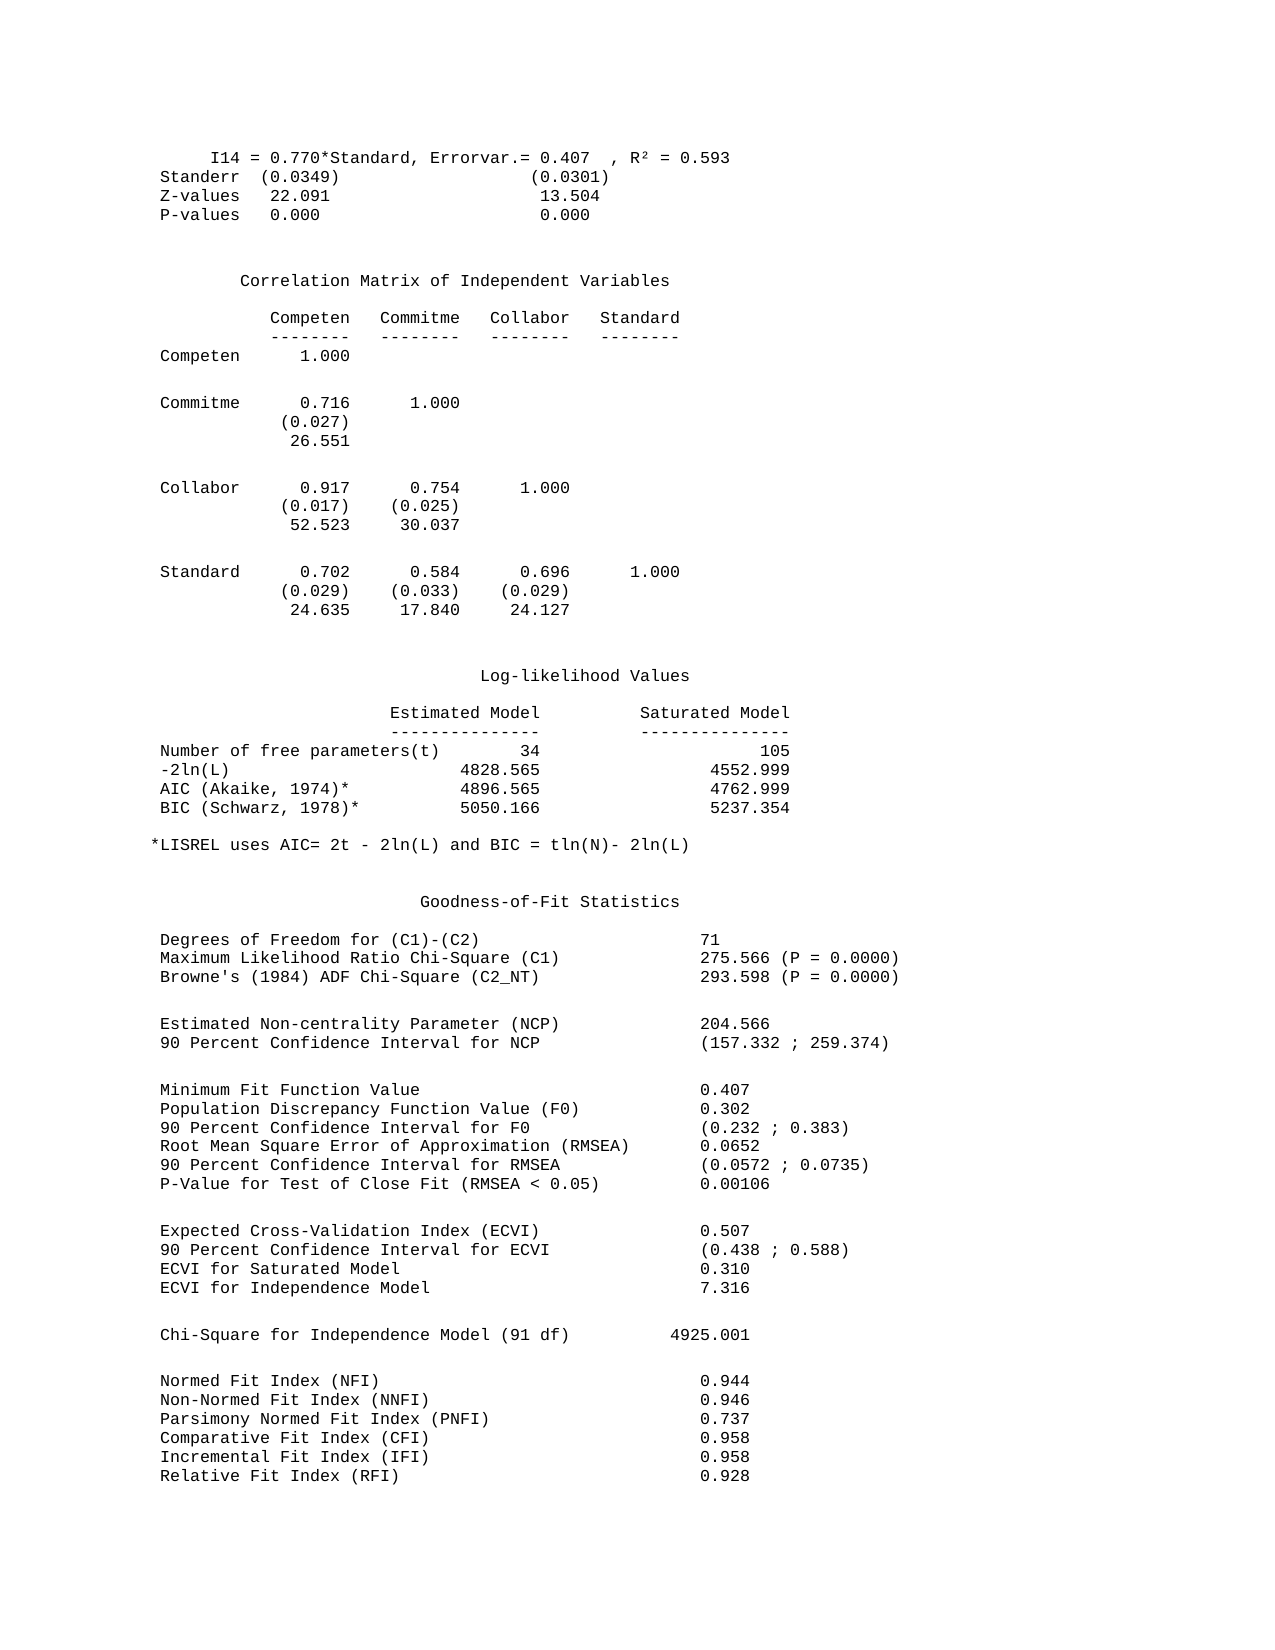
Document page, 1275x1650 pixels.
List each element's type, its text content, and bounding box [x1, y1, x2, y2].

text Root Mean Square Error of Approximation (RMSEA) 0.0652 [150, 1138, 1125, 1157]
text AIC (Akaike, 1974)* 4896.565 4762.999 [150, 780, 1125, 799]
text BIC (Schwarz, 1978)* 5050.166 5237.354 [150, 799, 1125, 818]
text 90 Percent Confidence Interval for ECVI (0.438 ; 0.588) [150, 1241, 1125, 1260]
text Competen 1.000 [150, 348, 1125, 367]
text Population Discrepancy Function Value (F0) 0.302 [150, 1100, 1125, 1119]
text Commitme 0.716 1.000 [150, 394, 1125, 413]
text Browne's (1984) ADF Chi-Square (C2_NT) 293.598 (P = 0.0000) [150, 969, 1125, 988]
text 24.635 17.840 24.127 [150, 601, 1125, 620]
text Incremental Fit Index (IFI) 0.958 [150, 1448, 1125, 1467]
text (0.017) (0.025) [150, 498, 1125, 517]
text I14 = 0.770*Standard, Errorvar.= 0.407 , R² = 0.593 [150, 150, 1125, 169]
text -------- -------- -------- -------- [150, 329, 1125, 348]
text --------------- --------------- [150, 724, 1125, 743]
text P-values 0.000 0.000 [150, 207, 1125, 225]
text 90 Percent Confidence Interval for RMSEA (0.0572 ; 0.0735) [150, 1157, 1125, 1176]
text Parsimony Normed Fit Index (PNFI) 0.737 [150, 1411, 1125, 1429]
text ECVI for Independence Model 7.316 [150, 1279, 1125, 1298]
text Minimum Fit Function Value 0.407 [150, 1081, 1125, 1100]
text Degrees of Freedom for (C1)-(C2) 71 [150, 931, 1125, 950]
text *LISREL uses AIC= 2t - 2ln(L) and BIC = tln(N)- 2ln(L) [150, 837, 1125, 856]
text P-Value for Test of Close Fit (RMSEA < 0.05) 0.00106 [150, 1176, 1125, 1194]
text Goodness-of-Fit Statistics [150, 893, 1125, 912]
text Log-likelihood Values [150, 667, 1125, 686]
text Z-values 22.091 13.504 [150, 188, 1125, 207]
text Maximum Likelihood Ratio Chi-Square (C1) 275.566 (P = 0.0000) [150, 950, 1125, 969]
text -2ln(L) 4828.565 4552.999 [150, 761, 1125, 780]
text Non-Normed Fit Index (NNFI) 0.946 [150, 1392, 1125, 1411]
text ECVI for Saturated Model 0.310 [150, 1260, 1125, 1279]
text Relative Fit Index (RFI) 0.928 [150, 1467, 1125, 1486]
text Estimated Non-centrality Parameter (NCP) 204.566 [150, 1016, 1125, 1034]
text Comparative Fit Index (CFI) 0.958 [150, 1429, 1125, 1448]
text Collabor 0.917 0.754 1.000 [150, 479, 1125, 498]
text 90 Percent Confidence Interval for F0 (0.232 ; 0.383) [150, 1119, 1125, 1138]
text Number of free parameters(t) 34 105 [150, 743, 1125, 761]
text (0.029) (0.033) (0.029) [150, 583, 1125, 601]
text Expected Cross-Validation Index (ECVI) 0.507 [150, 1223, 1125, 1241]
text Competen Commitme Collabor Standard [150, 310, 1125, 329]
text Standard 0.702 0.584 0.696 1.000 [150, 564, 1125, 583]
text Standerr (0.0349) (0.0301) [150, 169, 1125, 188]
text 26.551 [150, 432, 1125, 451]
text 52.523 30.037 [150, 517, 1125, 536]
text Estimated Model Saturated Model [150, 705, 1125, 724]
text Correlation Matrix of Independent Variables [150, 272, 1125, 291]
text Chi-Square for Independence Model (91 df) 4925.001 [150, 1326, 1125, 1345]
text 90 Percent Confidence Interval for NCP (157.332 ; 259.374) [150, 1034, 1125, 1053]
text (0.027) [150, 413, 1125, 432]
text Normed Fit Index (NFI) 0.944 [150, 1373, 1125, 1392]
